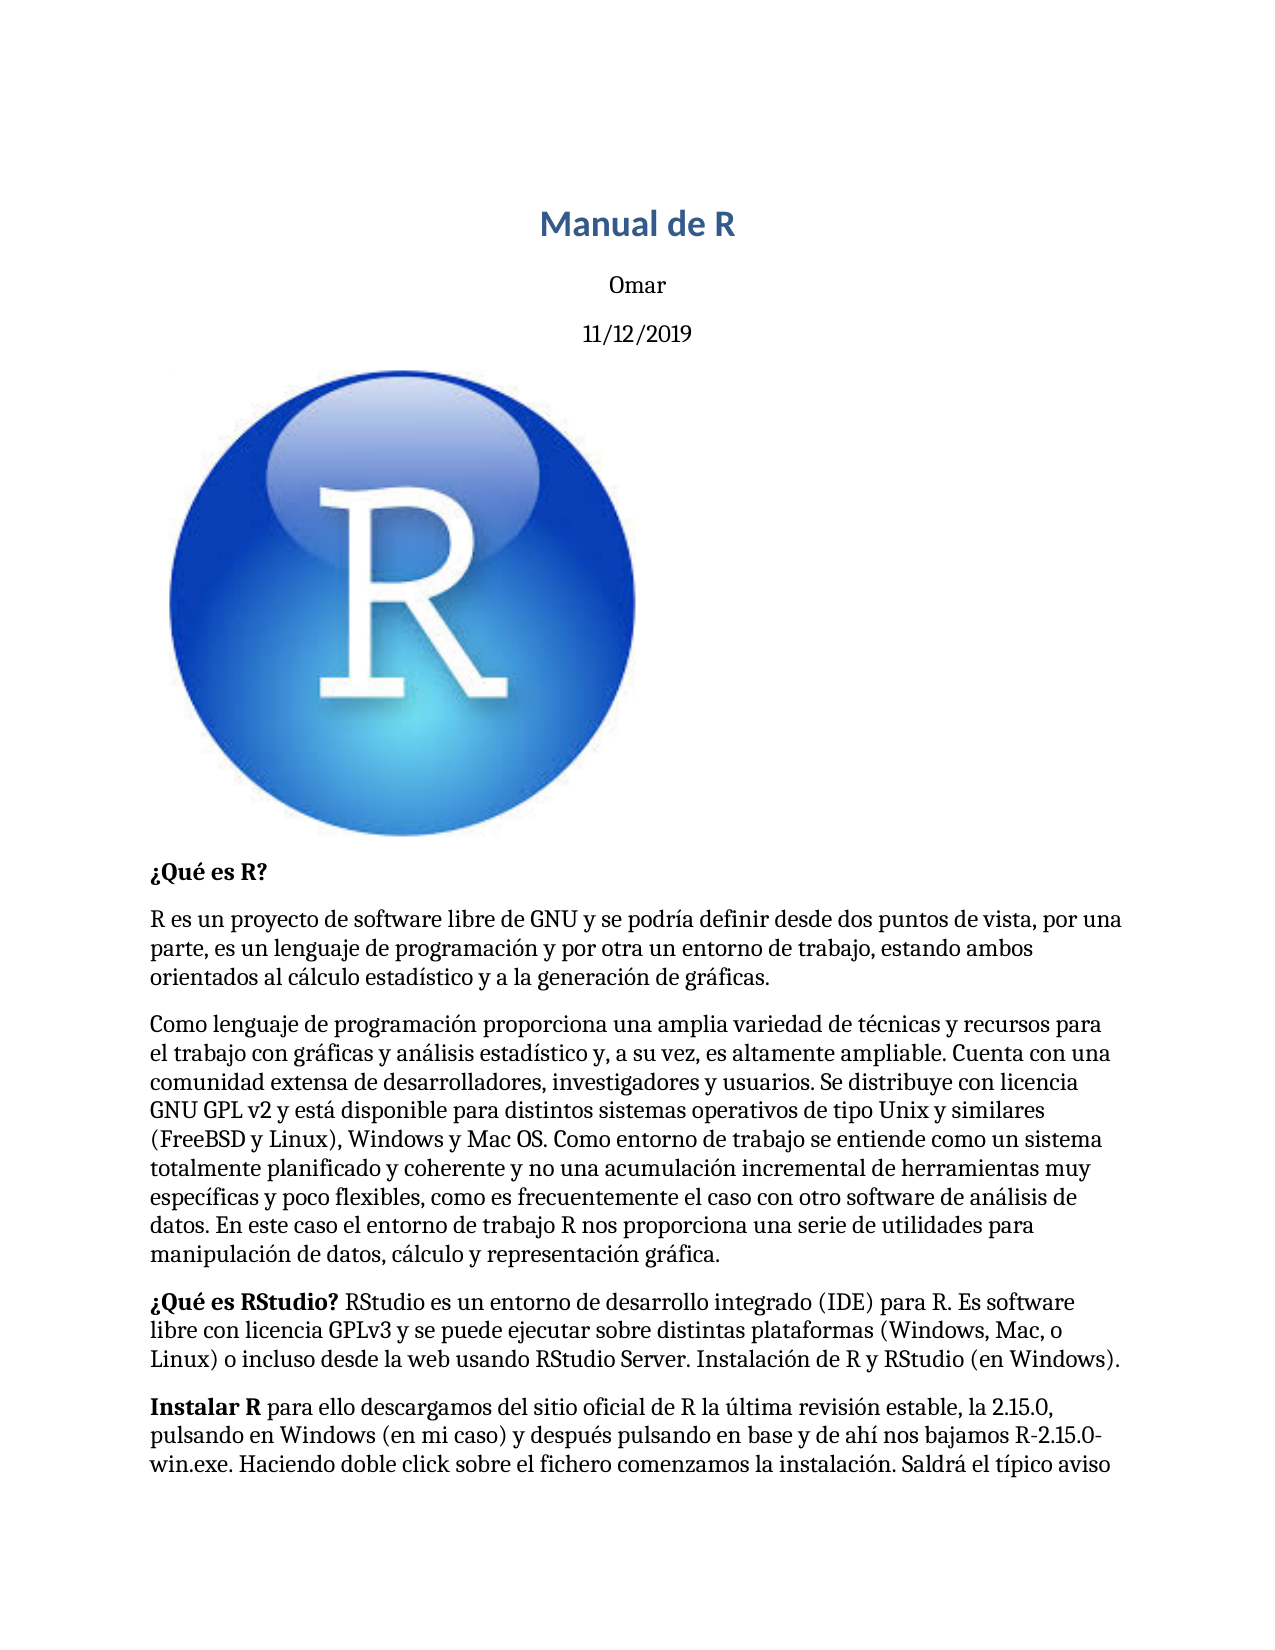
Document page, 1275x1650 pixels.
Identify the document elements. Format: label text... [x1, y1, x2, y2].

text Como lenguaje de programación proporciona una amplia variedad de técnicas y recursos para el trabajo con gráficas y análisis estadístico y, a su vez, es altamente ampliable. Cuenta con una comunidad extensa de desarrolladores, investigadores y usuarios. Se distribuye con licencia GNU GPL v2 y está disponible para distintos sistemas operativos de tipo Unix y similares (FreeBSD y Linux), Windows y Mac OS. Como entorno de trabajo se entiende como un sistema totalmente planificado y coherente y no una acumulación incremental de herramientas muy específicas y poco flexibles, como es frecuentemente el caso con otro software de análisis de datos. En este caso el entorno de trabajo R nos proporciona una serie de utilidades para manipulación de datos, cálculo y representación gráfica. [150, 1010, 1125, 1269]
text R es un proyecto de software libre de GNU y se podría definir desde dos puntos de vista, por una parte, es un lenguaje de programación y por otra un entorno de trabajo, estando ambos orientados al cálculo estadístico y a la generación de gráficas. [150, 905, 1125, 991]
picture [168, 370, 638, 839]
text ¿Qué es R? [150, 857, 1125, 886]
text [150, 1392, 1125, 1479]
text Omar [150, 271, 1125, 299]
text 11/12/2019 [150, 320, 1125, 349]
title Manual de R [150, 200, 1125, 246]
text ¿Qué es RStudio? RStudio es un entorno de desarrollo integrado (IDE) para R. Es software libre con licencia GPLv3 y se puede ejecutar sobre distintas plataformas (Windows, Mac, o Linux) o incluso desde la web usando RStudio Server. Instalación de R y RStudio (en Windows). [150, 1287, 1125, 1374]
